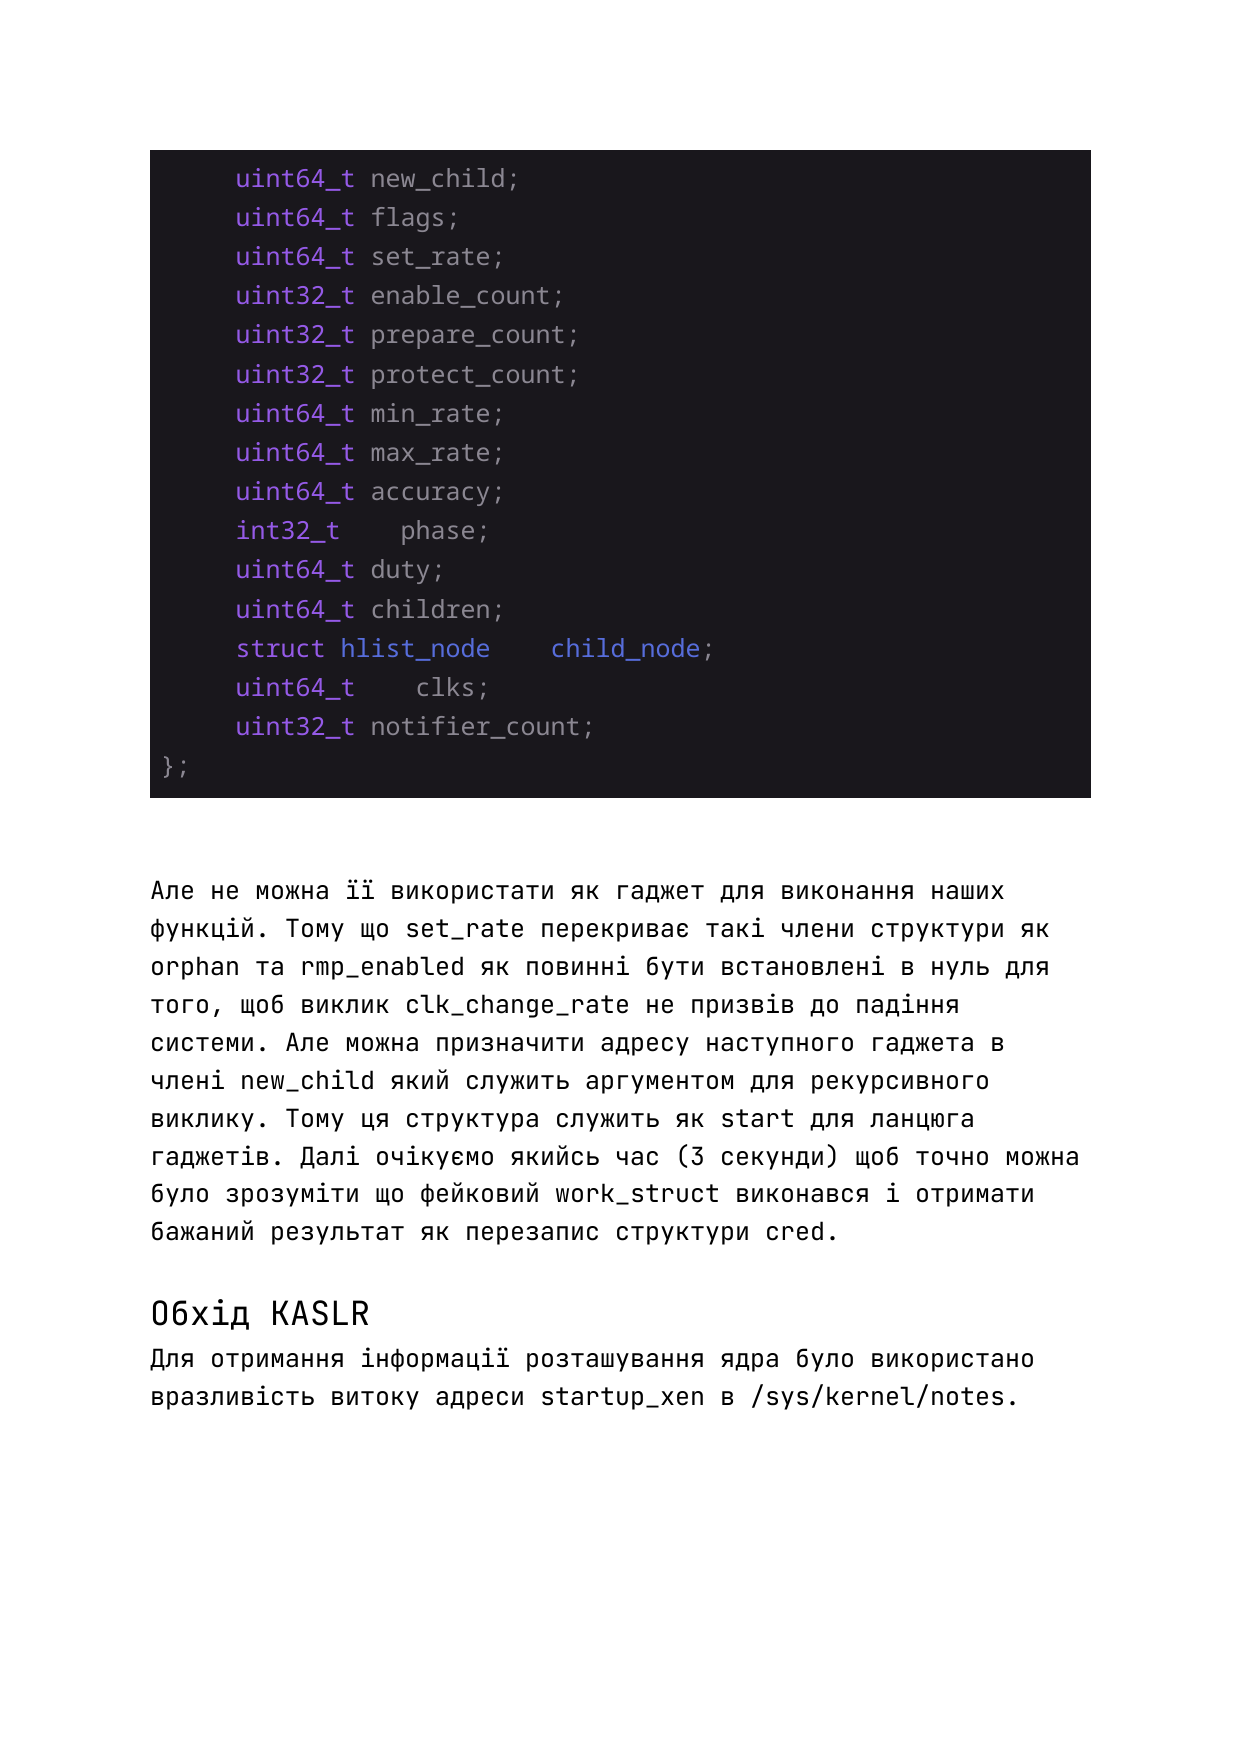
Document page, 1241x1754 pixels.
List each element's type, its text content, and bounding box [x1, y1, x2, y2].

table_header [150, 150, 1091, 798]
subtitle Обхід KASLR [150, 1291, 1090, 1335]
text Але не можна її використати як гаджет для виконання наших функцій. Тому що set_rate перекриває такі члени структури як orphan та rmp_enabled як повинні бути встановлені в нуль для того, щоб виклик clk_change_rate не призвів до падіння системи. Але можна призначити адресу наступного гаджета в члені new_child який служить аргументом для рекурсивного виклику. Тому ця структура служить як start для ланцюга гаджетів. Далі очікуємо якийсь час (3 секунди) щоб точно можна було зрозуміти що фейковий work_struct виконався і отримати бажаний результат як перезапис структури cred. [150, 874, 1090, 1248]
text Для отримання інформації розташування ядра було використано вразливість витоку адреси startup_xen в /sys/kernel/notes. [150, 1342, 1090, 1412]
